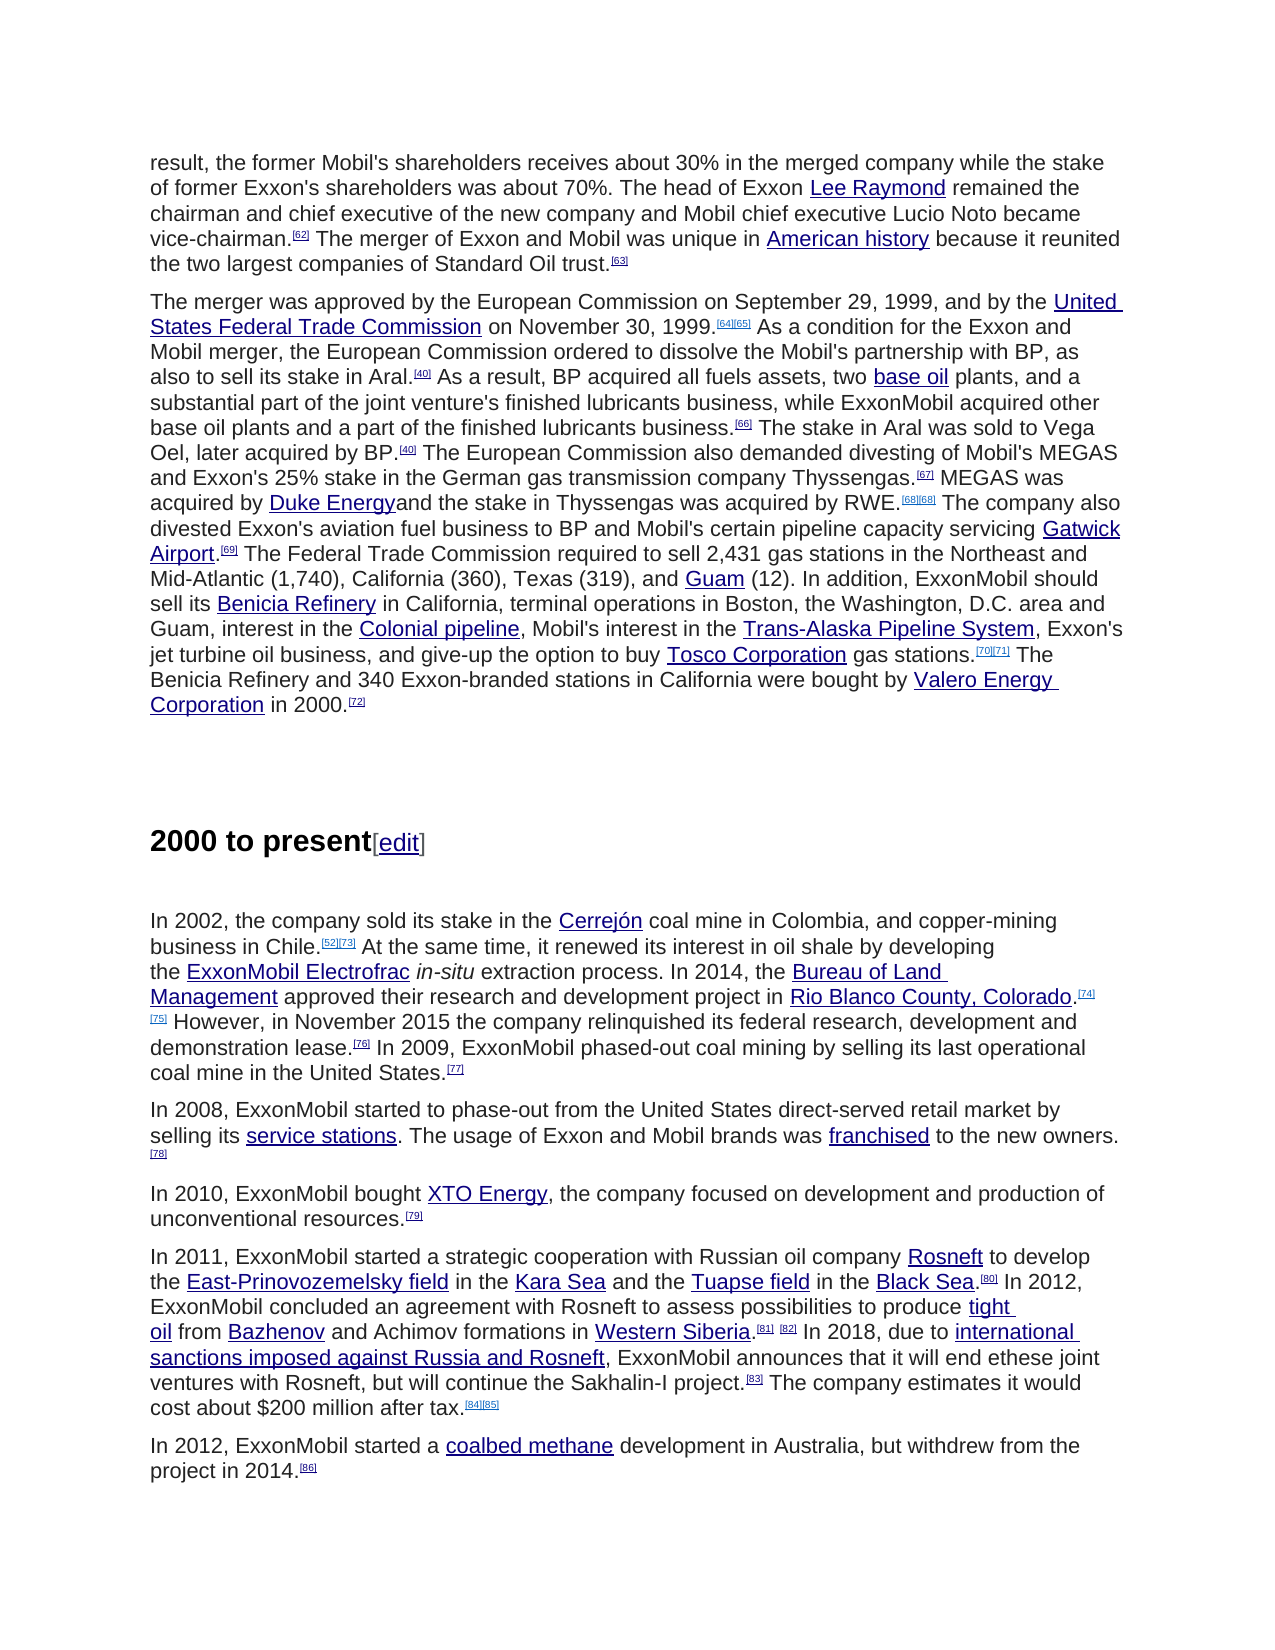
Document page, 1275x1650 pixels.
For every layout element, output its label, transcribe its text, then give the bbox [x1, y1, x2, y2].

text The merger was approved by the European Commission on September 29, 1999, and by the United States Federal Trade Commission on November 30, 1999.[64][65] As a condition for the Exxon and Mobil merger, the European Commission ordered to dissolve the Mobil's partnership with BP, as also to sell its stake in Aral.[40] As a result, BP acquired all fuels assets, two base oil plants, and a substantial part of the joint venture's finished lubricants business, while ExxonMobil acquired other base oil plants and a part of the finished lubricants business.[66] The stake in Aral was sold to Vega Oel, later acquired by BP.[40] The European Commission also demanded divesting of Mobil's MEGAS and Exxon's 25% stake in the German gas transmission company Thyssengas.[67] MEGAS was acquired by Duke Energyand the stake in Thyssengas was acquired by RWE.[68][68] The company also divested Exxon's aviation fuel business to BP and Mobil's certain pipeline capacity servicing Gatwick Airport.[69] The Federal Trade Commission required to sell 2,431 gas stations in the Northeast and Mid-Atlantic (1,740), California (360), Texas (319), and Guam (12). In addition, ExxonMobil should sell its Benicia Refinery in California, terminal operations in Boston, the Washington, D.C. area and Guam, interest in the Colonial pipeline, Mobil's interest in the Trans-Alaska Pipeline System, Exxon's jet turbine oil business, and give-up the option to buy Tosco Corporation gas stations.[70][71] The Benicia Refinery and 340 Exxon-branded stations in California were bought by Valero Energy Corporation in 2000.[72] [150, 288, 1125, 717]
text In 2002, the company sold its stake in the Cerrejón coal mine in Colombia, and copper-mining business in Chile.[52][73] At the same time, it renewed its interest in oil shale by developing the ExxonMobil Electrofrac in-situ extraction process. In 2014, the Bureau of Land Management approved their research and development project in Rio Blanco County, Colorado.[74][75] However, in November 2015 the company relinquished its federal research, development and demonstration lease.[76] In 2009, ExxonMobil phased-out coal mining by selling its last operational coal mine in the United States.[77] [150, 908, 1125, 1085]
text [150, 150, 1125, 276]
subtitle 2000 to present[edit] [150, 823, 1125, 858]
text In 2010, ExxonMobil bought XTO Energy, the company focused on development and production of unconventional resources.[79] [150, 1181, 1125, 1231]
text In 2008, ExxonMobil started to phase-out from the United States direct-served retail market by selling its service stations. The usage of Exxon and Mobil brands was franchised to the new owners.[78] [150, 1097, 1125, 1168]
text In 2012, ExxonMobil started a coalbed methane development in Australia, but withdrew from the project in 2014.[86] [150, 1432, 1125, 1483]
text In 2011, ExxonMobil started a strategic cooperation with Russian oil company Rosneft to develop the East-Prinovozemelsky field in the Kara Sea and the Tuapse field in the Black Sea.[80] In 2012, ExxonMobil concluded an agreement with Rosneft to assess possibilities to produce tight oil from Bazhenov and Achimov formations in Western Siberia.[81] [82] In 2018, due to international sanctions imposed against Russia and Rosneft, ExxonMobil announces that it will end ethese joint ventures with Rosneft, but will continue the Sakhalin-I project.[83] The company estimates it would cost about $200 million after tax.[84][85] [150, 1243, 1125, 1420]
